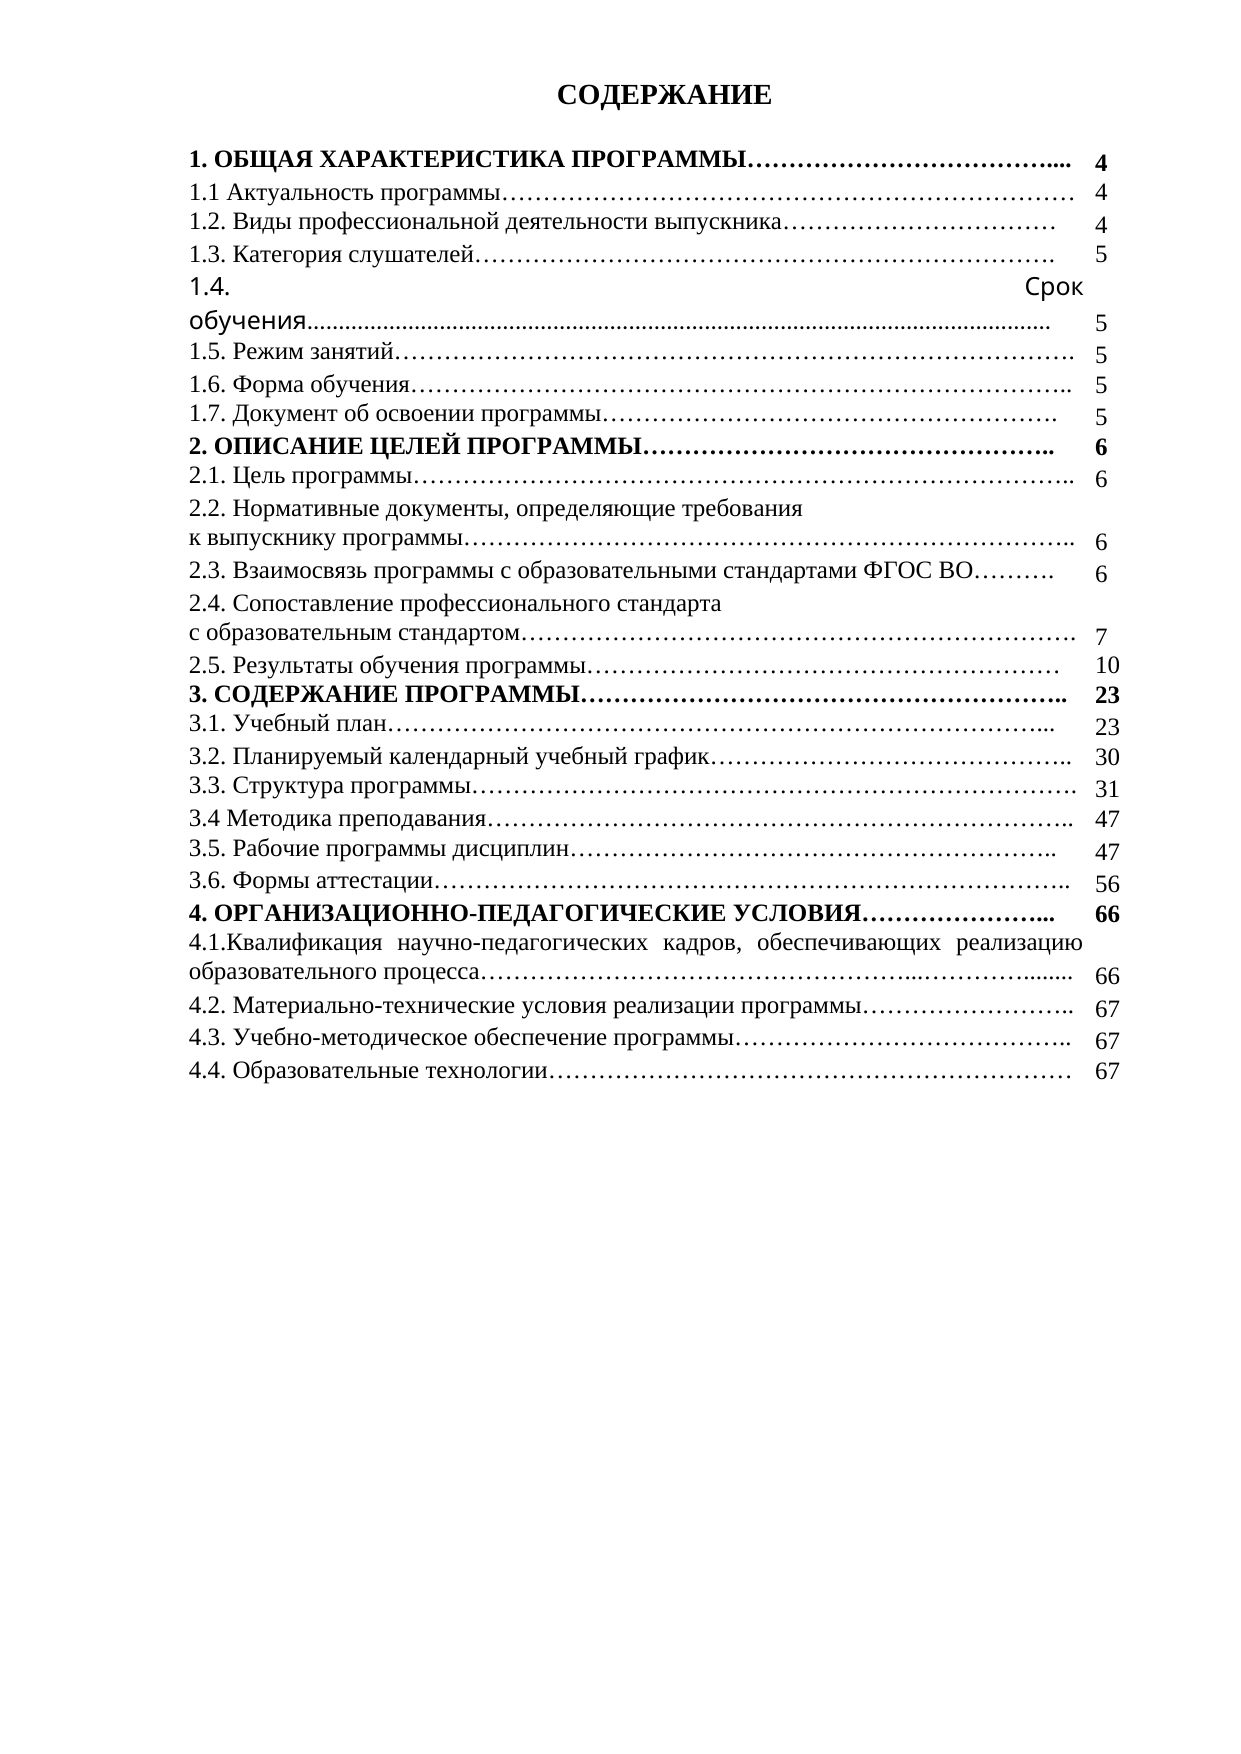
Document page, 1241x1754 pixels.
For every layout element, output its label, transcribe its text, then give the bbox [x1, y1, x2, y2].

table_cell 5 [1084, 399, 1157, 431]
table_header 4 [1084, 144, 1157, 177]
table_cell 4 [1084, 177, 1157, 206]
table_cell 3.6. Формы аттестации………………………………………………………………….. [177, 865, 1084, 898]
table_cell 5 [1084, 369, 1157, 398]
table_cell 5 [1084, 268, 1157, 336]
table_cell 23 [1084, 679, 1157, 708]
table_cell 3.2. Планируемый календарный учебный график…………………………………….. [177, 741, 1084, 771]
table_cell 1.3. Категория слушателей……………………………………………………………. [177, 239, 1084, 268]
table_cell 4.2. Материально-технические условия реализации программы…………………….. [177, 990, 1084, 1022]
table_cell 47 [1084, 833, 1157, 865]
table_cell 7 [1084, 588, 1157, 650]
table_cell 1.6. Форма обучения…………………………………………………………………….. [177, 369, 1084, 398]
table_cell 3.5. Рабочие программы дисциплин………………………………………………….. [177, 833, 1084, 865]
table_cell 6 [1084, 461, 1157, 493]
table_cell 6 [1084, 493, 1157, 556]
table_cell 3.1. Учебный план……………………………………………………………………... [177, 709, 1084, 741]
table_cell 67 [1084, 1023, 1157, 1055]
table_cell 4 [1084, 206, 1157, 239]
table_cell 2.2. Нормативные документы, определяющие требования к выпускнику программы……………………………………………………………….. [177, 493, 1084, 556]
table_cell 30 [1084, 741, 1157, 771]
table_cell 23 [1084, 709, 1157, 741]
table_cell 31 [1084, 771, 1157, 803]
table_cell 3. СОДЕРЖАНИЕ ПРОГРАММЫ………………………………………………….. [177, 679, 1084, 708]
table_cell 66 [1084, 928, 1157, 990]
table_cell 6 [1084, 431, 1157, 461]
table_cell 2.3. Взаимосвязь программы с образовательными стандартами ФГОС ВО………. [177, 556, 1084, 588]
table_cell 2.1. Цель программы…………………………………………………………………….. [177, 461, 1084, 493]
table_cell 47 [1084, 803, 1157, 833]
table_cell 56 [1084, 865, 1157, 898]
table_cell 4.4. Образовательные технологии……………………………………………………… [177, 1055, 1084, 1084]
table_cell 1.4. Срок обучения...................................................................................................................... [177, 268, 1084, 336]
table_cell 4. ОРГАНИЗАЦИОННО-ПЕДАГОГИЧЕСКИЕ УСЛОВИЯ…………………... [177, 898, 1084, 927]
table_cell 5 [1084, 336, 1157, 369]
table_cell 2.4. Сопоставление профессионального стандарта с образовательным стандартом…………………………………………………………. [177, 588, 1084, 650]
table_cell 1.1 Актуальность программы…………………………………………………………… [177, 177, 1084, 206]
table_cell 5 [1084, 239, 1157, 268]
text СОДЕРЖАНИЕ [177, 77, 1152, 111]
table_cell 1.5. Режим занятий………………………………………………………………………. [177, 336, 1084, 369]
table_cell 3.3. Структура программы………………………………………………………………. [177, 771, 1084, 803]
table_cell 4.3. Учебно-методическое обеспечение программы………………………………….. [177, 1023, 1084, 1055]
table_cell 3.4 Методика преподавания…………………………………………………………….. [177, 803, 1084, 833]
table_cell 67 [1084, 1055, 1157, 1084]
table_header 1. ОБЩАЯ ХАРАКТЕРИСТИКА ПРОГРАММЫ……………………………….... [177, 144, 1084, 177]
table_cell 1.7. Документ об освоении программы………………………………………………. [177, 399, 1084, 431]
table_cell 1.2. Виды профессиональной деятельности выпускника…………………………… [177, 206, 1084, 239]
table_cell 2.5. Результаты обучения программы………………………………………………… [177, 650, 1084, 679]
table_cell 4.1.Квалификация научно-педагогических кадров, обеспечивающих реализацию образовательного процесса……………………………………………...…………........ [177, 928, 1084, 990]
table_cell 2. ОПИСАНИЕ ЦЕЛЕЙ ПРОГРАММЫ………………………………………….. [177, 431, 1084, 461]
table_cell 10 [1084, 650, 1157, 679]
table_cell 6 [1084, 556, 1157, 588]
table_cell 66 [1084, 898, 1157, 927]
table_cell 67 [1084, 990, 1157, 1022]
